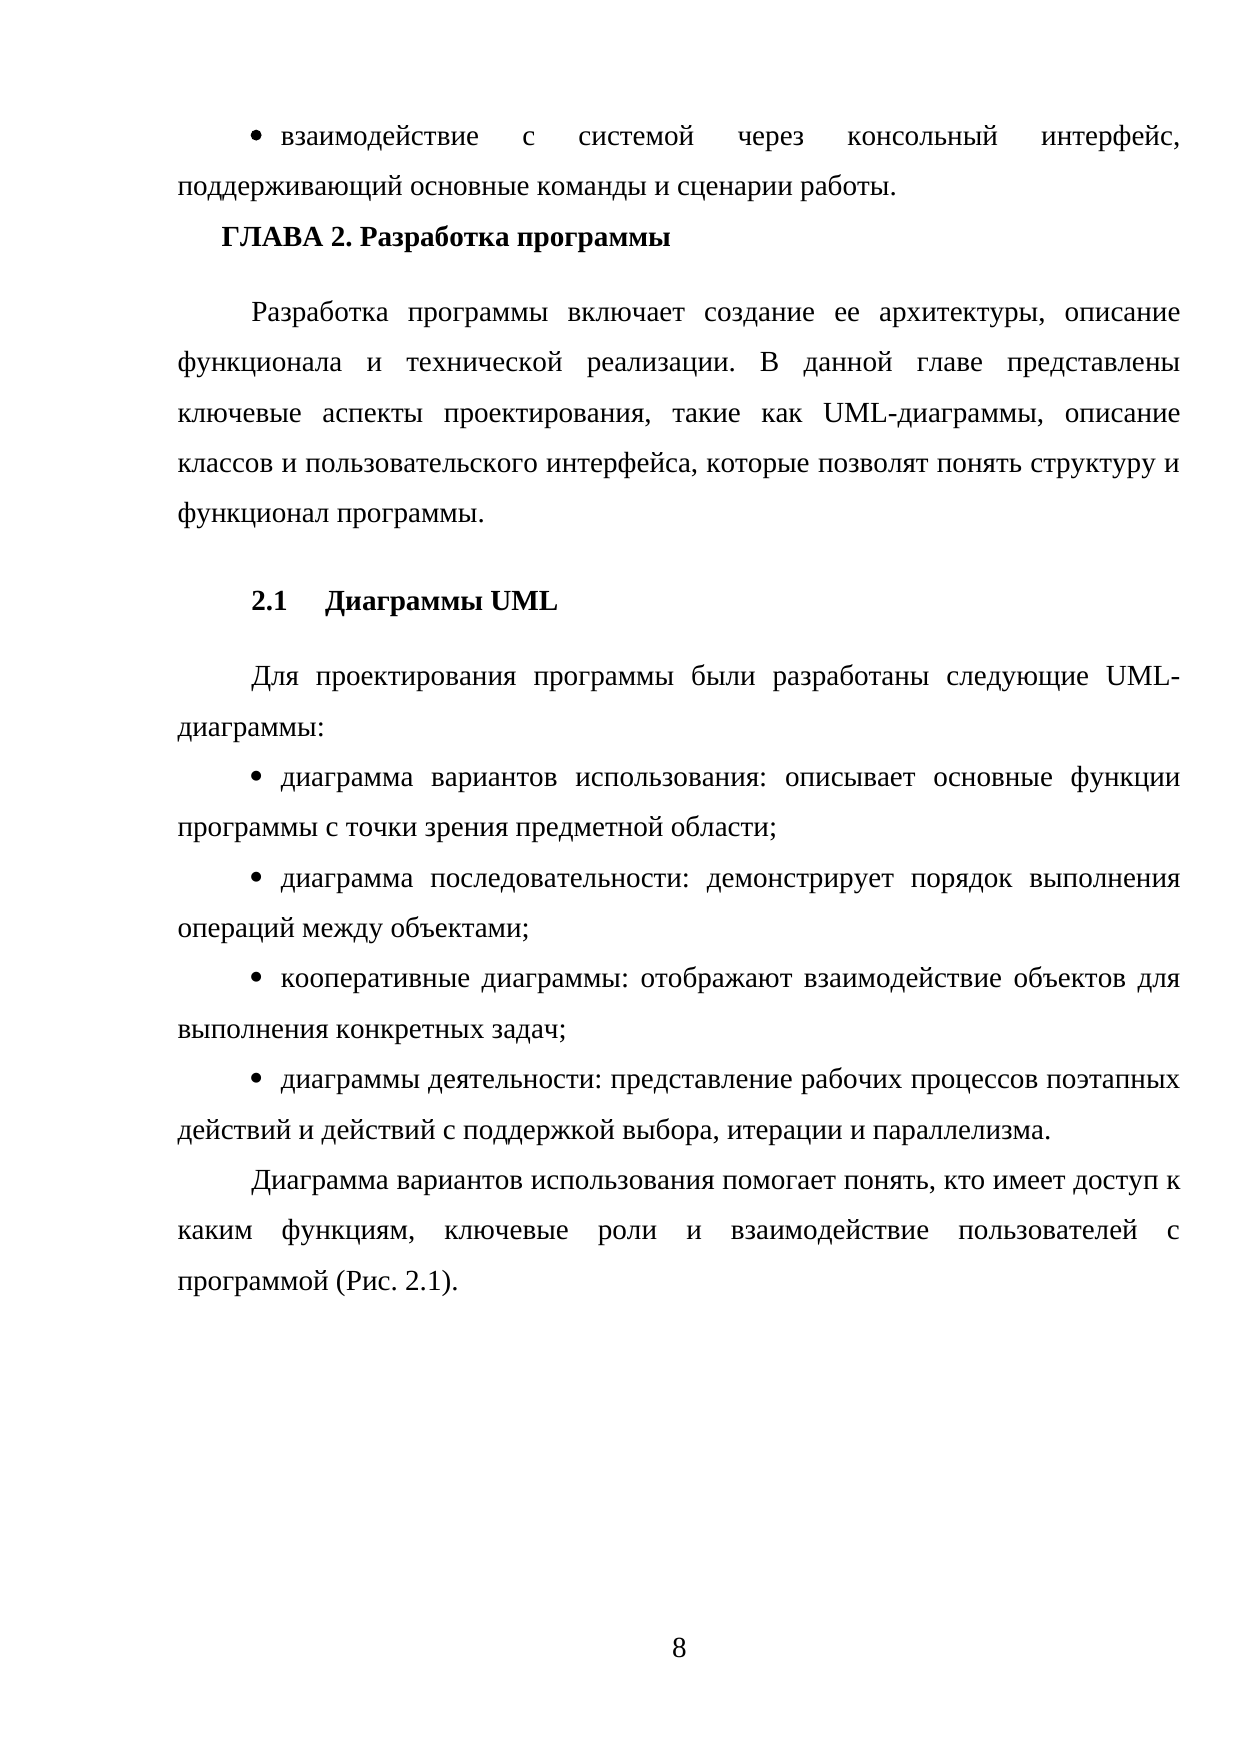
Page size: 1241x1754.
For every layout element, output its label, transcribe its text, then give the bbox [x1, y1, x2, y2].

list диаграмма последовательности: демонстрирует порядок выполнения операций между объектами; [177, 860, 1181, 944]
text ГЛАВА 2. Разработка программы [221, 219, 1181, 252]
list Диаграммы UML [251, 583, 1181, 617]
list диаграммы деятельности: представление рабочих процессов поэтапных действий и действий с поддержкой выбора, итерации и параллелизма. [177, 1061, 1181, 1145]
list кооперативные диаграммы: отображают взаимодействие объектов для выполнения конкретных задач; [177, 961, 1181, 1044]
list диаграмма вариантов использования: описывает основные функции программы с точки зрения предметной области; [177, 759, 1181, 843]
text Для проектирования программы были разработаны следующие UML-диаграммы: [177, 658, 1181, 742]
text Разработка программы включает создание ее архитектуры, описание функционала и технической реализации. В данной главе представлены ключевые аспекты проектирования, такие как UML-диаграммы, описание классов и пользовательского интерфейса, которые позволят понять структуру и функционал программы. [177, 294, 1181, 529]
list взаимодействие с системой через консольный интерфейс, поддерживающий основные команды и сценарии работы. [177, 118, 1181, 202]
text Диаграмма вариантов использования помогает понять, кто имеет доступ к каким функциям, ключевые роли и взаимодействие пользователей с программой (Рис. 2.1). [177, 1162, 1181, 1296]
